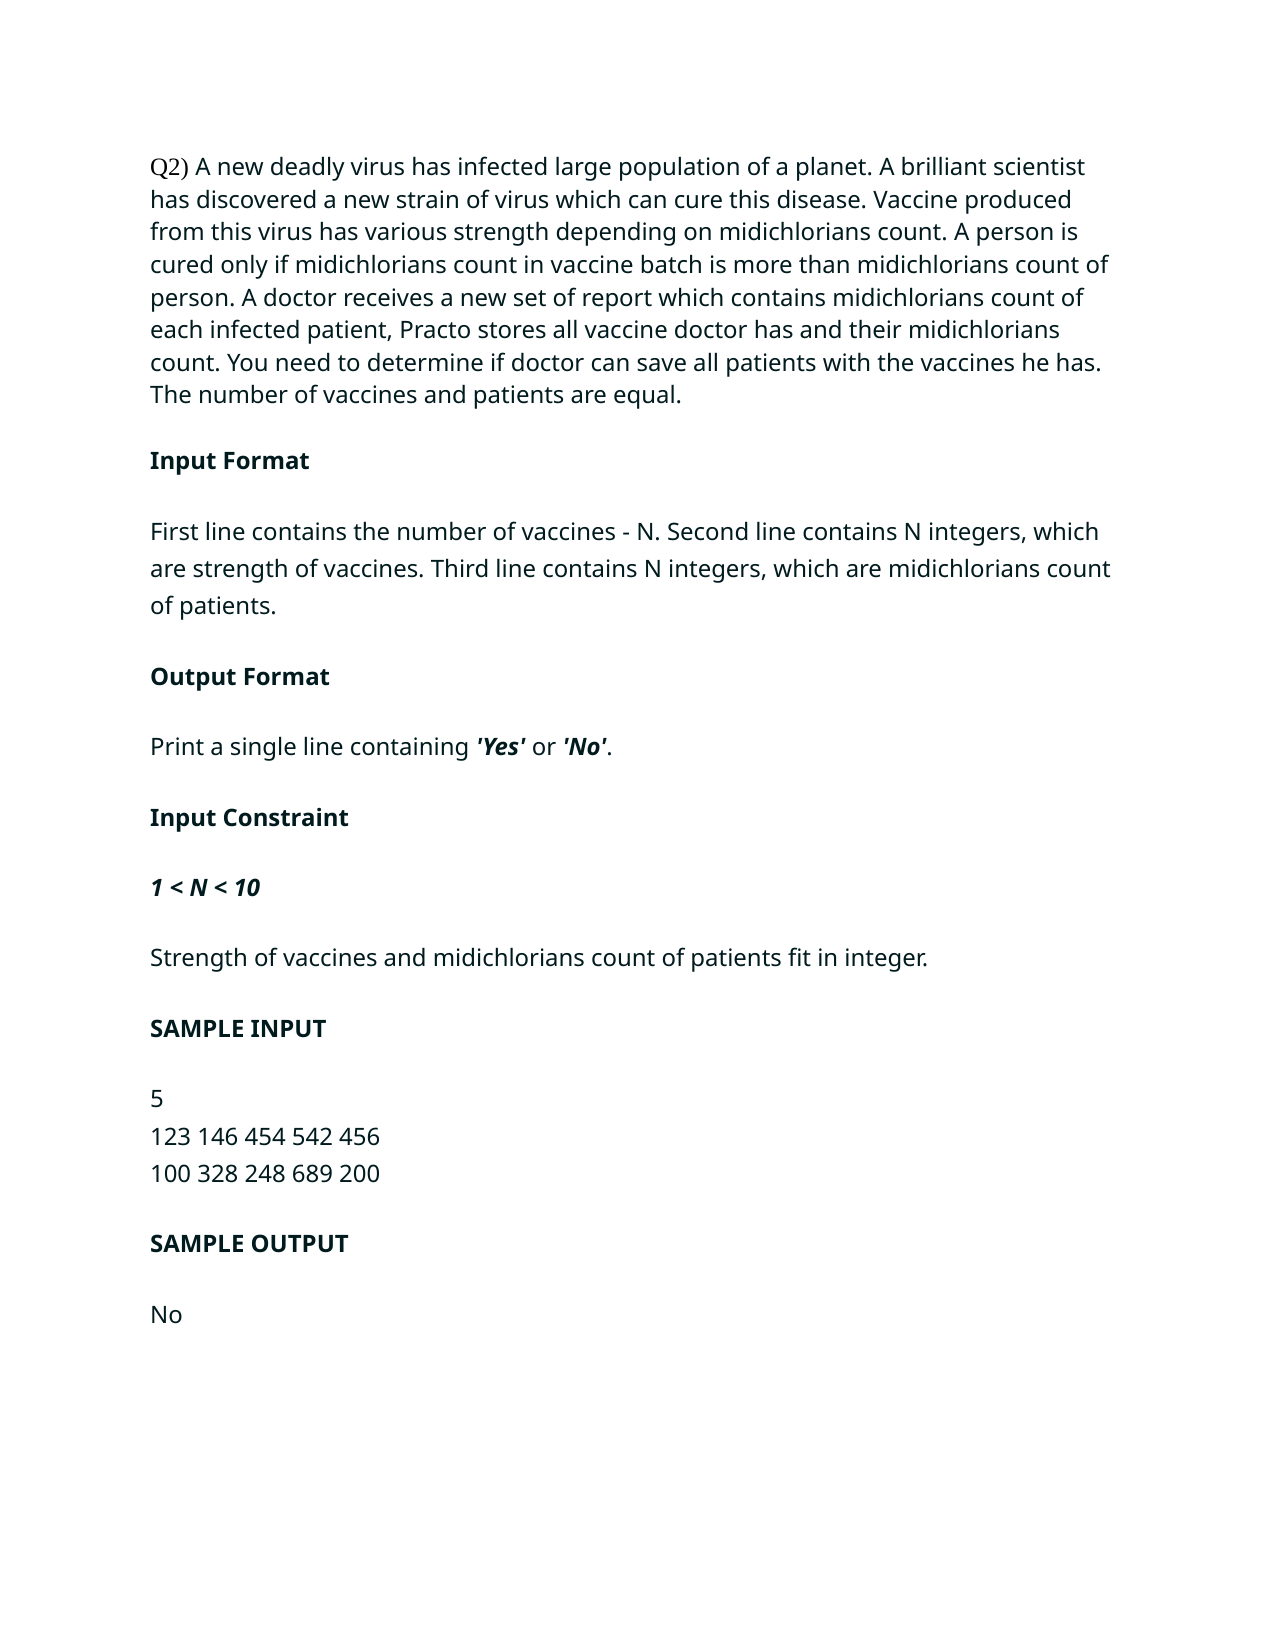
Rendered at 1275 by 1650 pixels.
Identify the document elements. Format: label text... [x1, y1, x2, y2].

text 123 146 454 542 456 [150, 1119, 1125, 1152]
text Q2) A new deadly virus has infected large population of a planet. A brilliant scientist has discovered a new strain of virus which can cure this disease. Vaccine produced from this virus has various strength depending on midichlorians count. A person is cured only if midichlorians count in vaccine batch is more than midichlorians count of person. A doctor receives a new set of report which contains midichlorians count of each infected patient, Practo stores all vaccine doctor has and their midichlorians count. You need to determine if doctor can save all patients with the vaccines he has. The number of vaccines and patients are equal. [150, 150, 1125, 411]
text 1 < N < 10 [150, 871, 1125, 903]
text Print a single line containing 'Yes' or 'No'. [150, 730, 1125, 762]
text Strength of vaccines and midichlorians count of patients fit in integer. [150, 941, 1125, 974]
text Input Format [150, 444, 1125, 476]
text 5 [150, 1082, 1125, 1114]
text Input Constraint [150, 800, 1125, 833]
text SAMPLE OUTPUT [150, 1227, 1125, 1260]
text Output Format [150, 659, 1125, 692]
text 100 328 248 689 200 [150, 1157, 1125, 1189]
text First line contains the number of vaccines - N. Second line contains N integers, which are strength of vaccines. Third line contains N integers, which are midichlorians count of patients. [150, 514, 1125, 622]
text SAMPLE INPUT [150, 1012, 1125, 1044]
text No [150, 1298, 1125, 1330]
